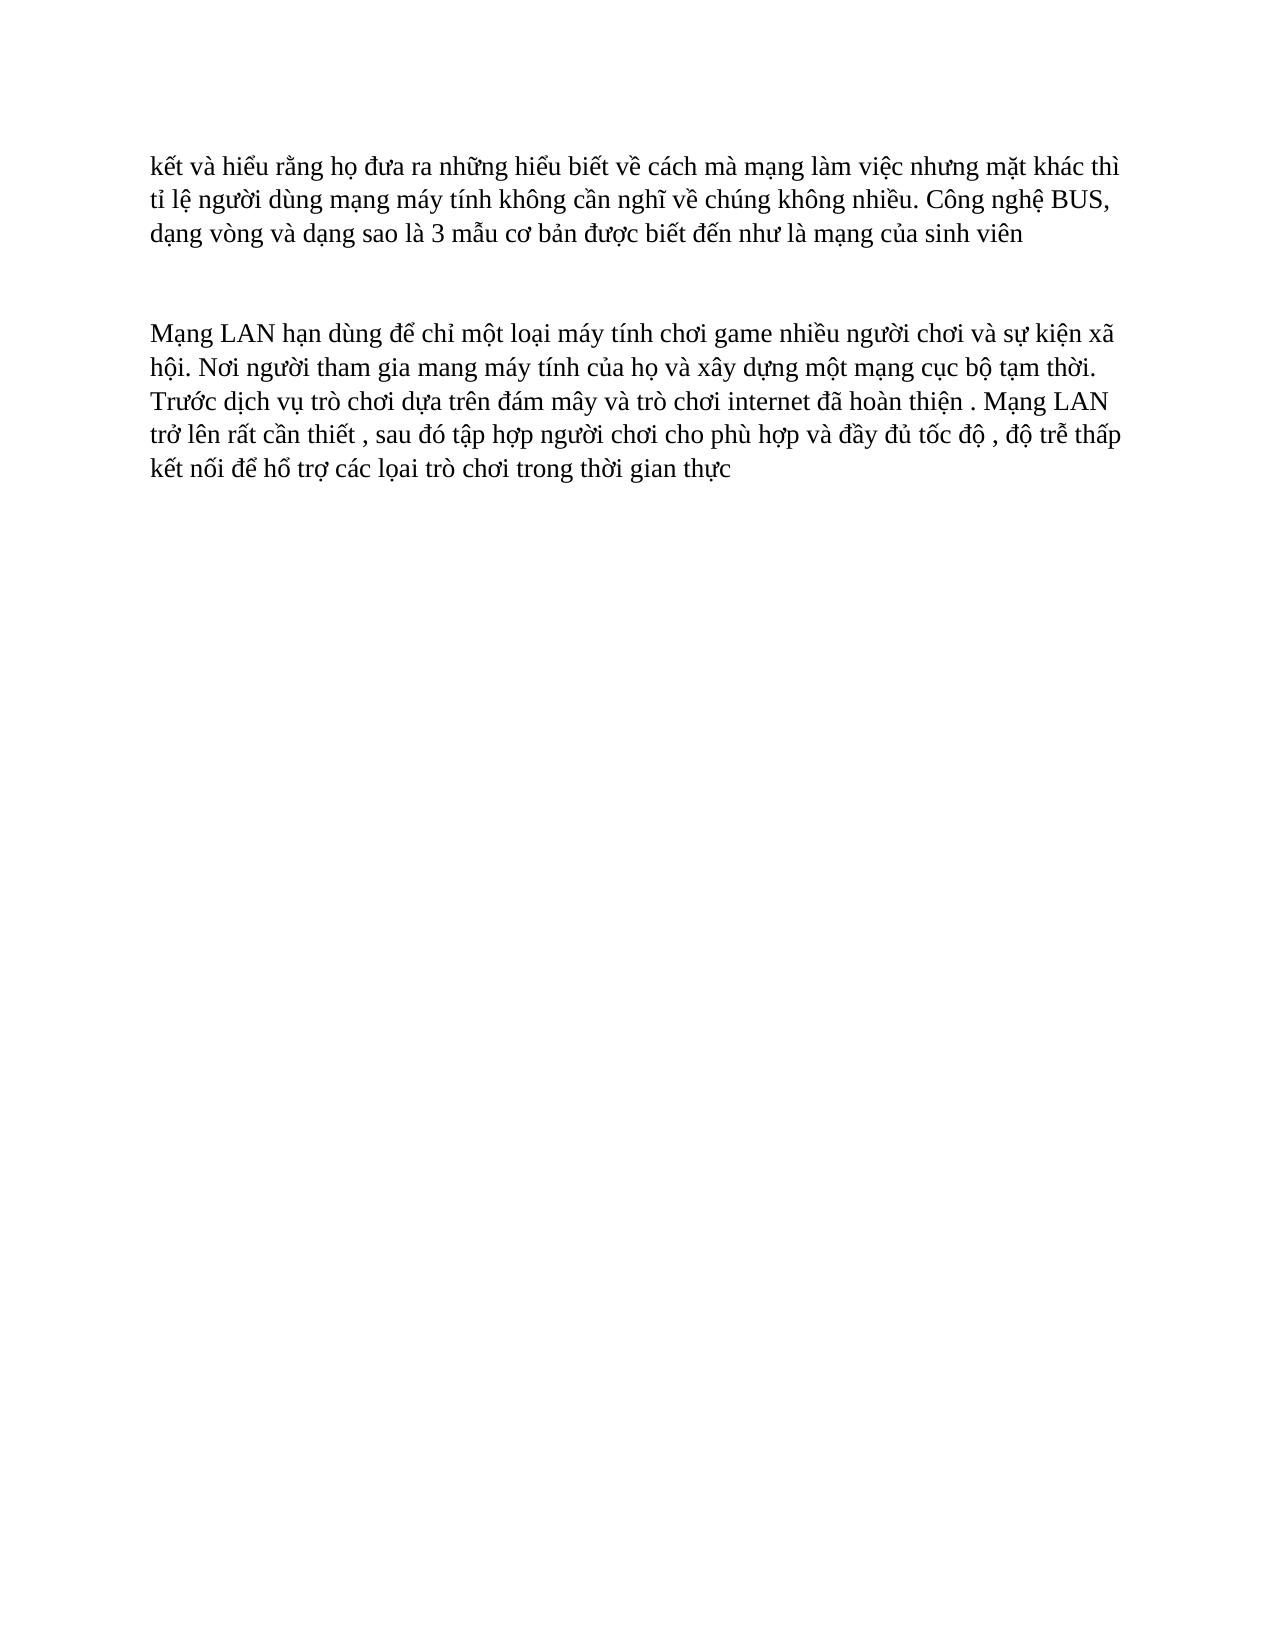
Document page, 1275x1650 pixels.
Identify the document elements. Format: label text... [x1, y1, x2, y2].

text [150, 150, 1125, 248]
text Mạng LAN hạn dùng để chỉ một loại máy tính chơi game nhiều người chơi và sự kiện xã hội. Nơi người tham gia mang máy tính của họ và xây dựng một mạng cục bộ tạm thời. Trước dịch vụ trò chơi dựa trên đám mây và trò chơi internet đã hoàn thiện . Mạng LAN trở lên rất cần thiết , sau đó tập hợp người chơi cho phù hợp và đầy đủ tốc độ , độ trễ thấp kết nối để hổ trợ các lọai trò chơi trong thời gian thực [150, 317, 1125, 483]
